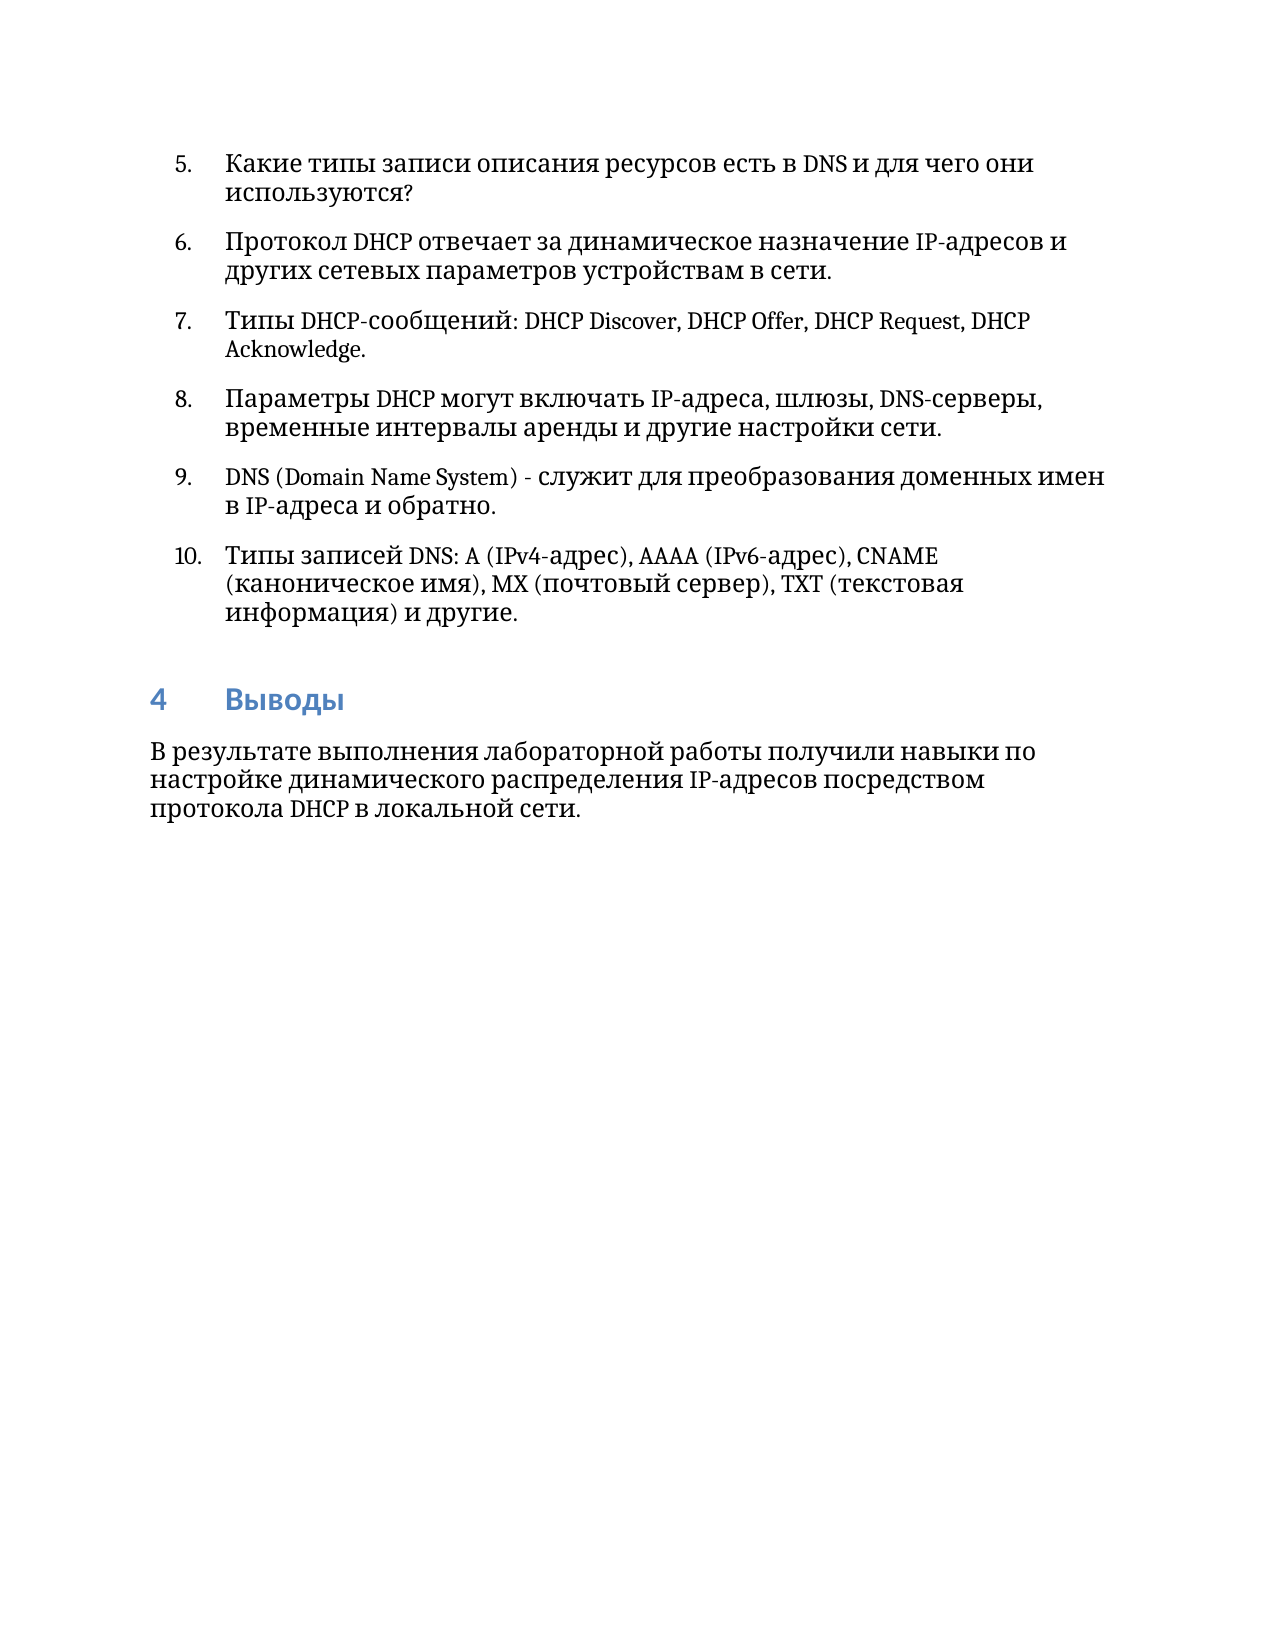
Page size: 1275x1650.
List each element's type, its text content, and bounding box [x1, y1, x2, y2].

list Какие типы записи описания ресурсов есть в DNS и для чего они используются? [175, 150, 1125, 207]
list Типы DHCP-сообщений: DHCP Discover, DHCP Offer, DHCP Request, DHCP Acknowledge. [175, 307, 1125, 364]
subtitle 4 Выводы [150, 678, 1125, 719]
list Параметры DHCP могут включать IP-адреса, шлюзы, DNS-серверы, временные интервалы аренды и другие настройки сети. [175, 385, 1125, 442]
list DNS (Domain Name System) - служит для преобразования доменных имен в IP-адреса и обратно. [175, 463, 1125, 521]
text В результате выполнения лабораторной работы получили навыки по настройке динамического распределения IP-адресов посредством протокола DHCP в локальной сети. [150, 737, 1125, 824]
list Протокол DHCP отвечает за динамическое назначение IP-адресов и других сетевых параметров устройствам в сети. [175, 228, 1125, 286]
list Типы записей DNS: A (IPv4-адрес), AAAA (IPv6-адрес), CNAME (каноническое имя), MX (почтовый сервер), TXT (текстовая информация) и другие. [175, 542, 1125, 628]
